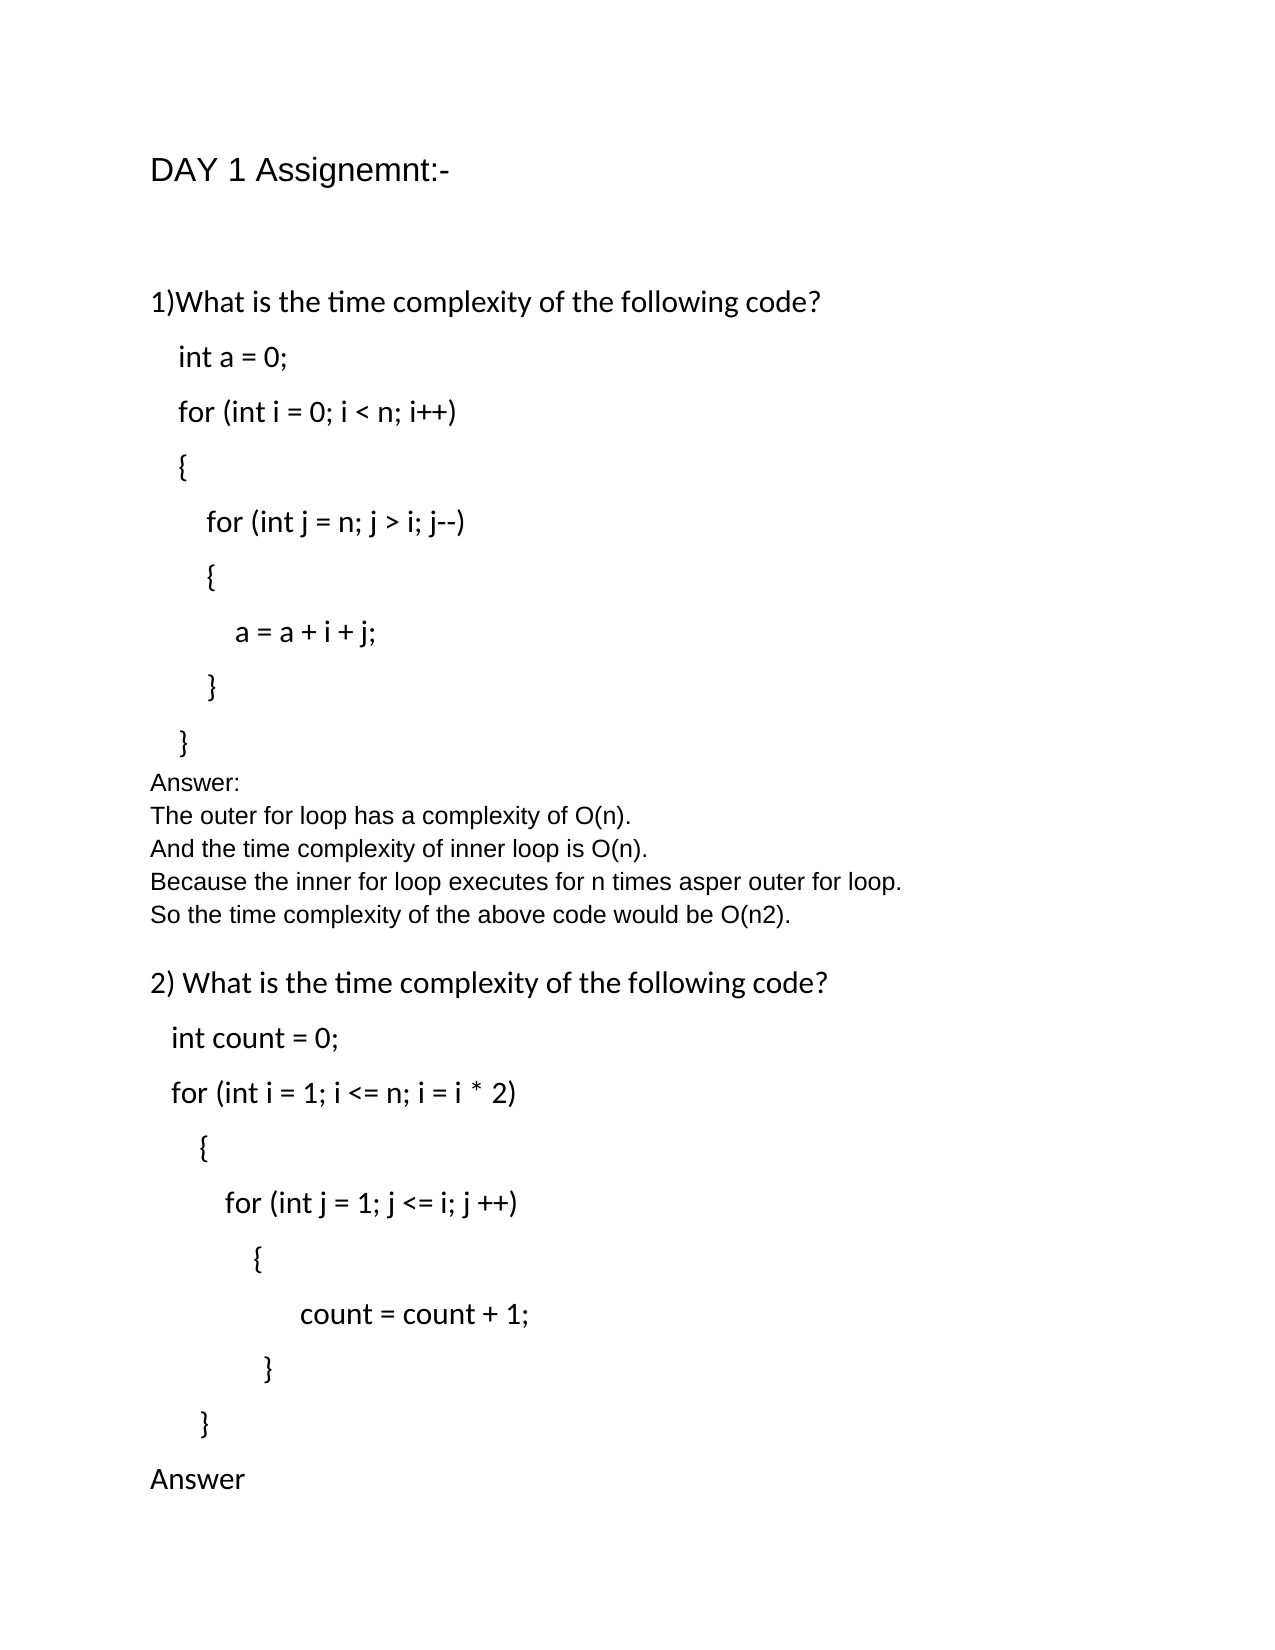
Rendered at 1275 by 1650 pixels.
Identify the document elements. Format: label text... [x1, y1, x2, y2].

text Answer: [150, 768, 1125, 797]
text a = a + i + j; [150, 615, 1125, 650]
text int count = 0; [150, 1021, 1125, 1056]
text 1)What is the time complexity of the following code? [150, 285, 1125, 319]
text } [150, 671, 1125, 705]
text And the time complexity of inner loop is O(n). [150, 834, 1125, 863]
text DAY 1 Assignemnt:- [150, 150, 1125, 188]
text count = count + 1; [150, 1297, 1125, 1331]
text for (int j = 1; j <= i; j ++) [150, 1187, 1125, 1221]
text The outer for loop has a complexity of O(n). [150, 801, 1125, 830]
text { [150, 450, 1125, 484]
text for (int i = 0; i < n; i++) [150, 395, 1125, 429]
text 2) What is the time complexity of the following code? [150, 966, 1125, 1000]
text for (int i = 1; i <= n; i = i * 2) [150, 1076, 1125, 1111]
text } [150, 726, 1125, 760]
text Because the inner for loop executes for n times asper outer for loop. [150, 867, 1125, 896]
text { [150, 560, 1125, 594]
text for (int j = n; j > i; j--) [150, 505, 1125, 539]
text { [150, 1242, 1125, 1276]
text } [150, 1407, 1125, 1441]
text { [150, 1131, 1125, 1166]
text } [150, 1352, 1125, 1386]
text Answer [150, 1462, 1125, 1496]
text int a = 0; [150, 340, 1125, 374]
text So the time complexity of the above code would be O(n2). [150, 900, 1125, 929]
